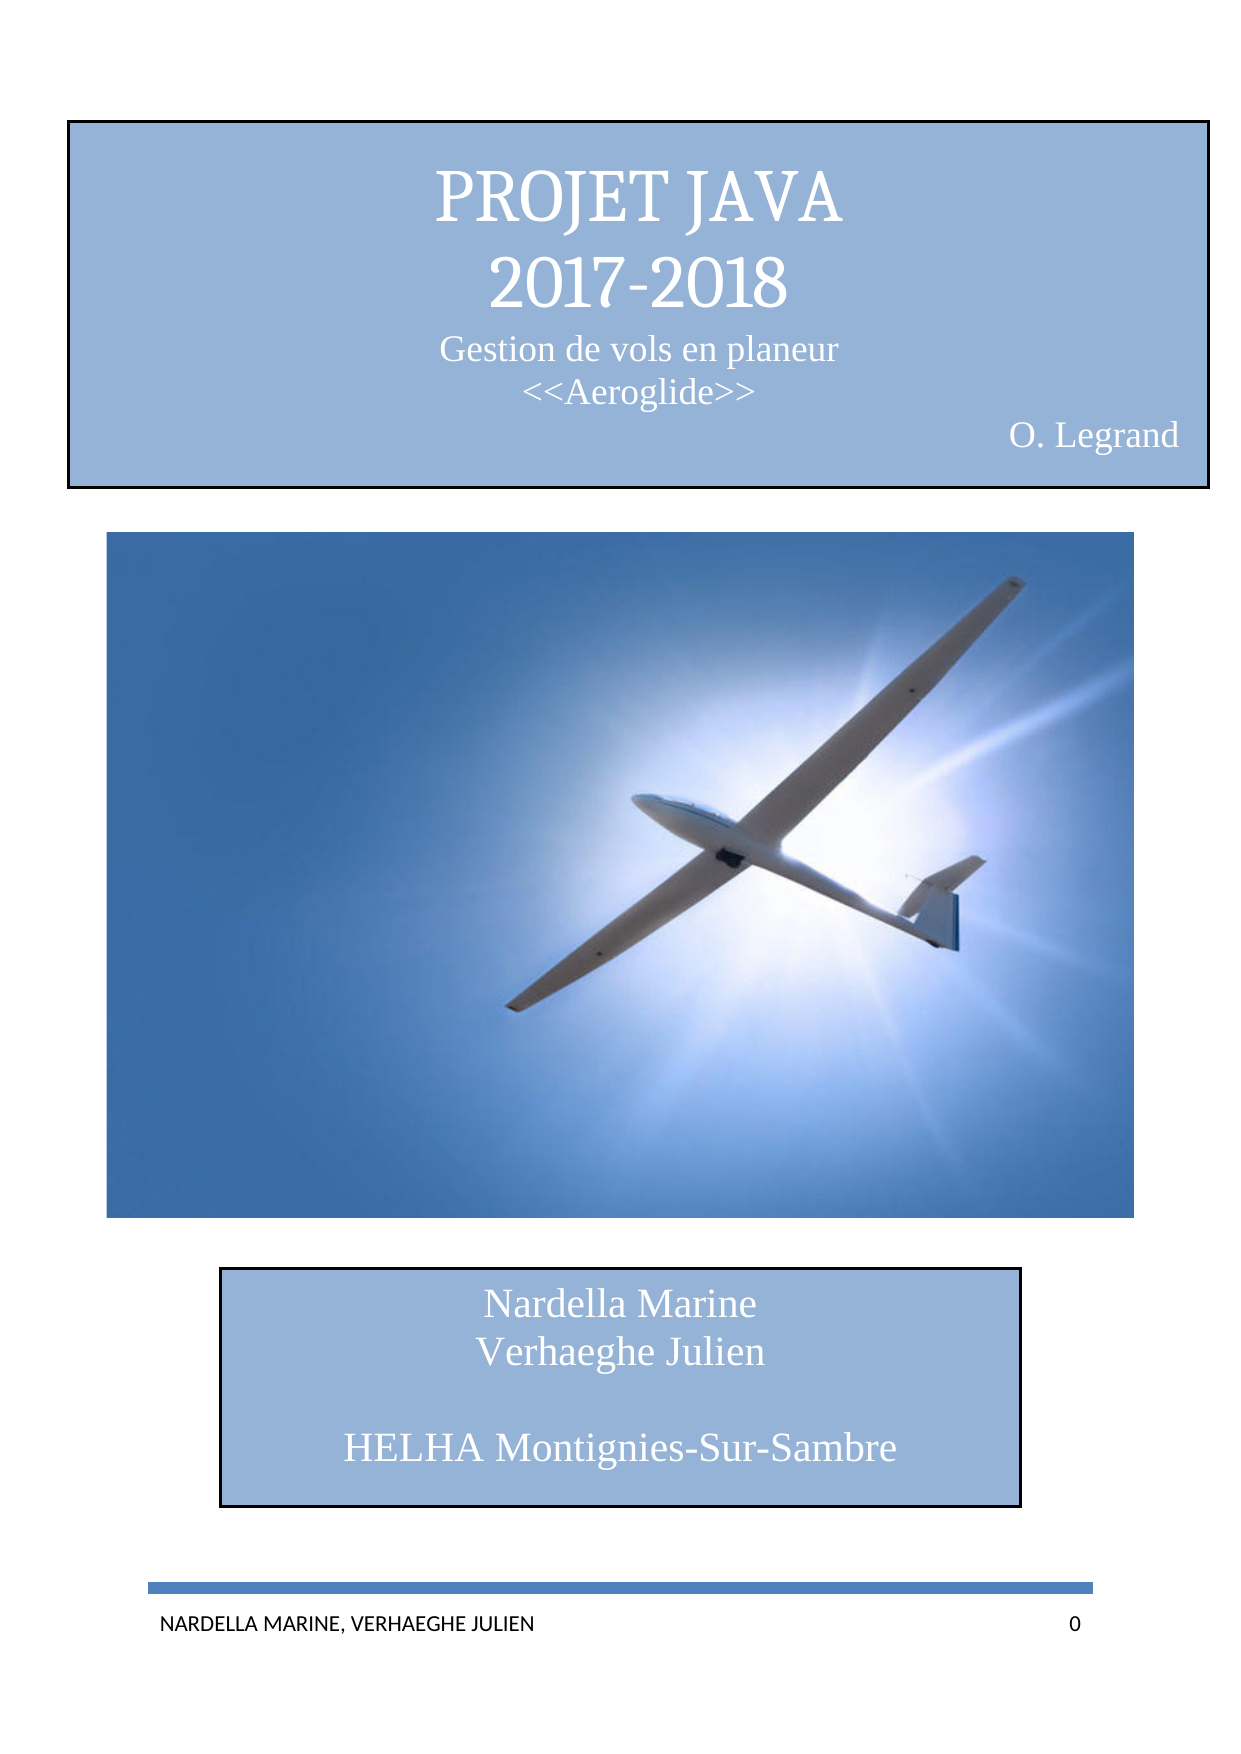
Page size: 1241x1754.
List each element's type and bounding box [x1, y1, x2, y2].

picture [106, 532, 1134, 1218]
